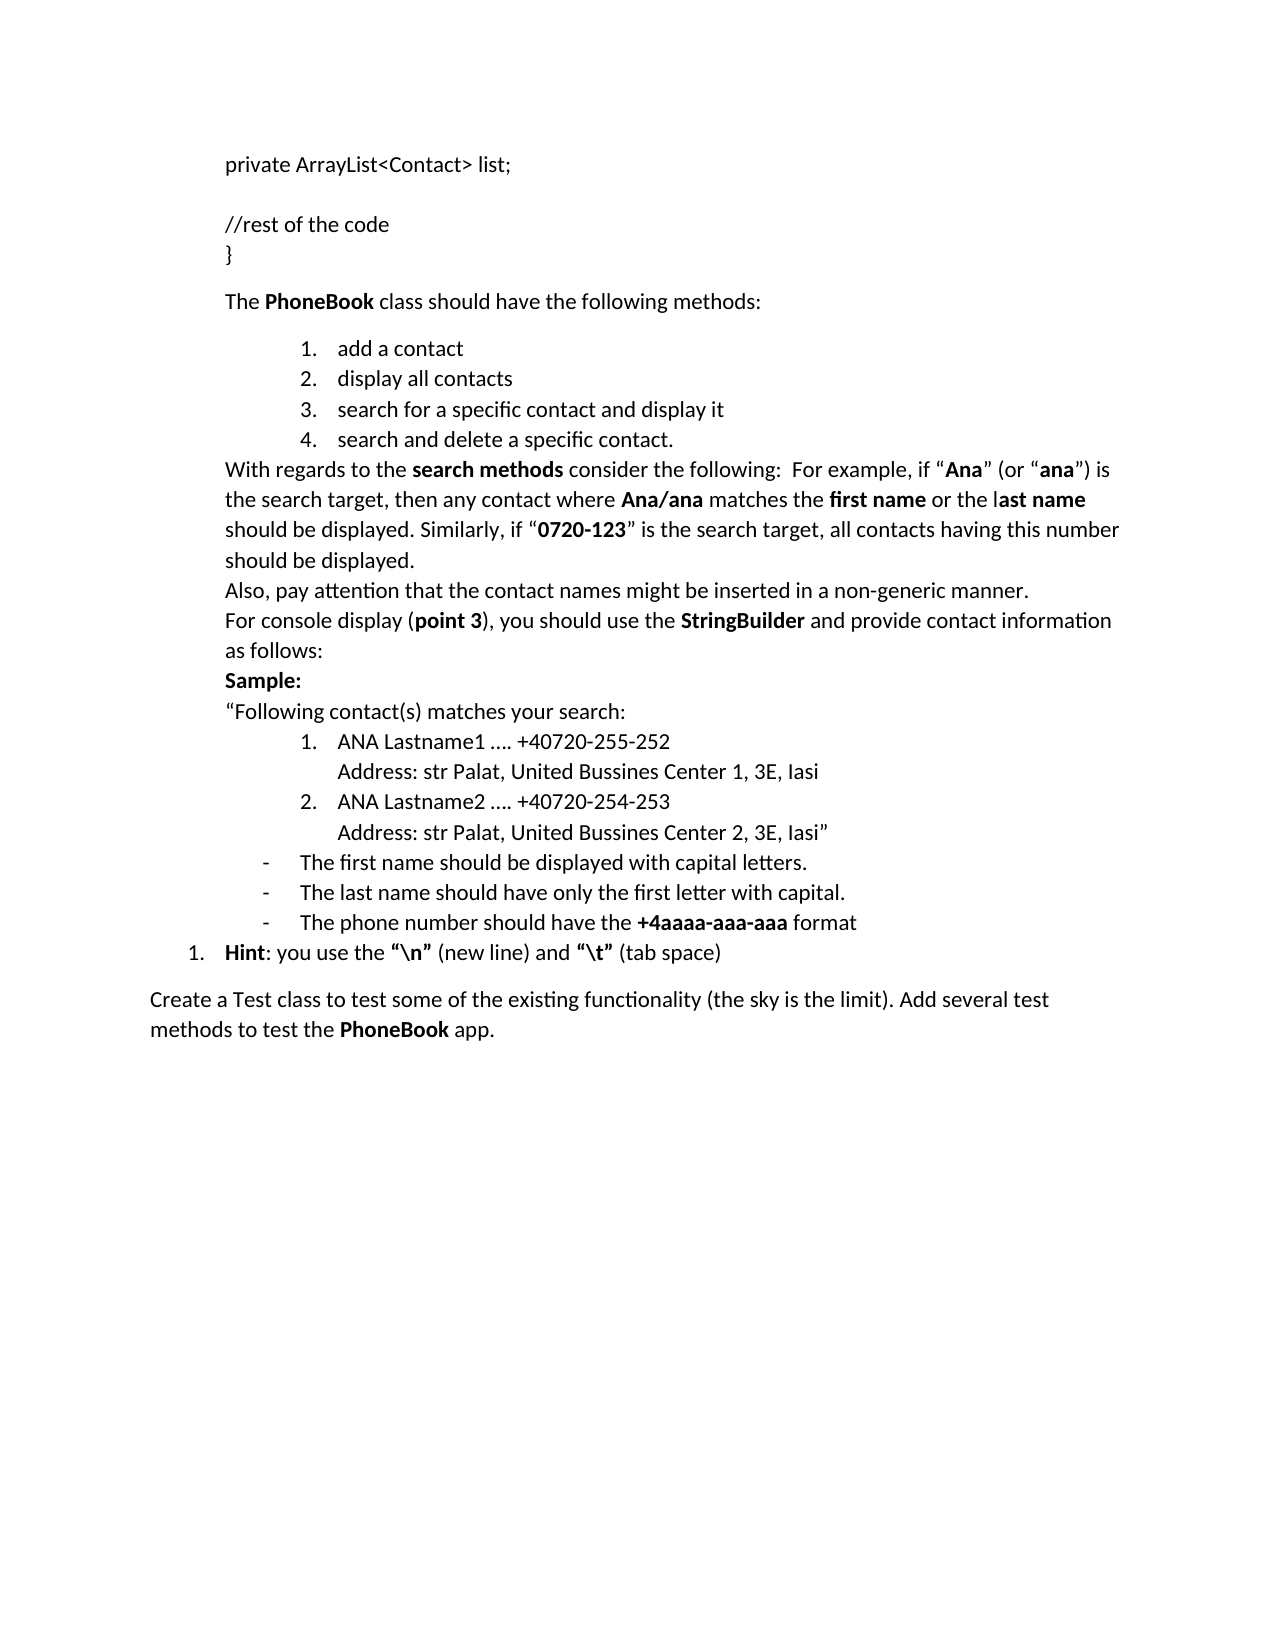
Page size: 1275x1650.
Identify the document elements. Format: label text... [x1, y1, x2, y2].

list With regards to the search methods consider the following: For example, if “Ana” (or “ana”) is the search target, then any contact where Ana/ana matches the first name or the last name should be displayed. Similarly, if “0720-123” is the search target, all contacts having this number should be displayed. [225, 455, 1125, 574]
list ANA Lastname1 …. +40720-255-252 [300, 727, 1125, 755]
list The last name should have only the first letter with capital. [262, 878, 1125, 906]
list For console display (point 3), you should use the StringBuilder and provide contact information as follows: [225, 606, 1125, 664]
list add a contact [300, 334, 1125, 362]
list Also, pay attention that the contact names might be inserted in a non-generic manner. [225, 576, 1125, 604]
list “Following contact(s) matches your search: [225, 697, 1125, 725]
list Address: str Palat, United Bussines Center 2, 3E, Iasi” [337, 818, 1125, 846]
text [225, 150, 1125, 269]
list Sample: [225, 667, 1125, 695]
list ANA Lastname2 …. +40720-254-253 [300, 787, 1125, 816]
list The first name should be displayed with capital letters. [262, 848, 1125, 876]
list display all contacts [300, 364, 1125, 393]
list search for a specific contact and display it [300, 395, 1125, 423]
text Create a Test class to test some of the existing functionality (the sky is the limit). Add several test methods to test the PhoneBook app. [150, 985, 1125, 1044]
list Address: str Palat, United Bussines Center 1, 3E, Iasi [337, 757, 1125, 785]
list Hint: you use the “\n” (new line) and “\t” (tab space) [187, 938, 1125, 967]
text The PhoneBook class should have the following methods: [225, 287, 1125, 316]
list search and delete a specific contact. [300, 425, 1125, 453]
list The phone number should have the +4aaaa-aaa-aaa format [262, 908, 1125, 936]
